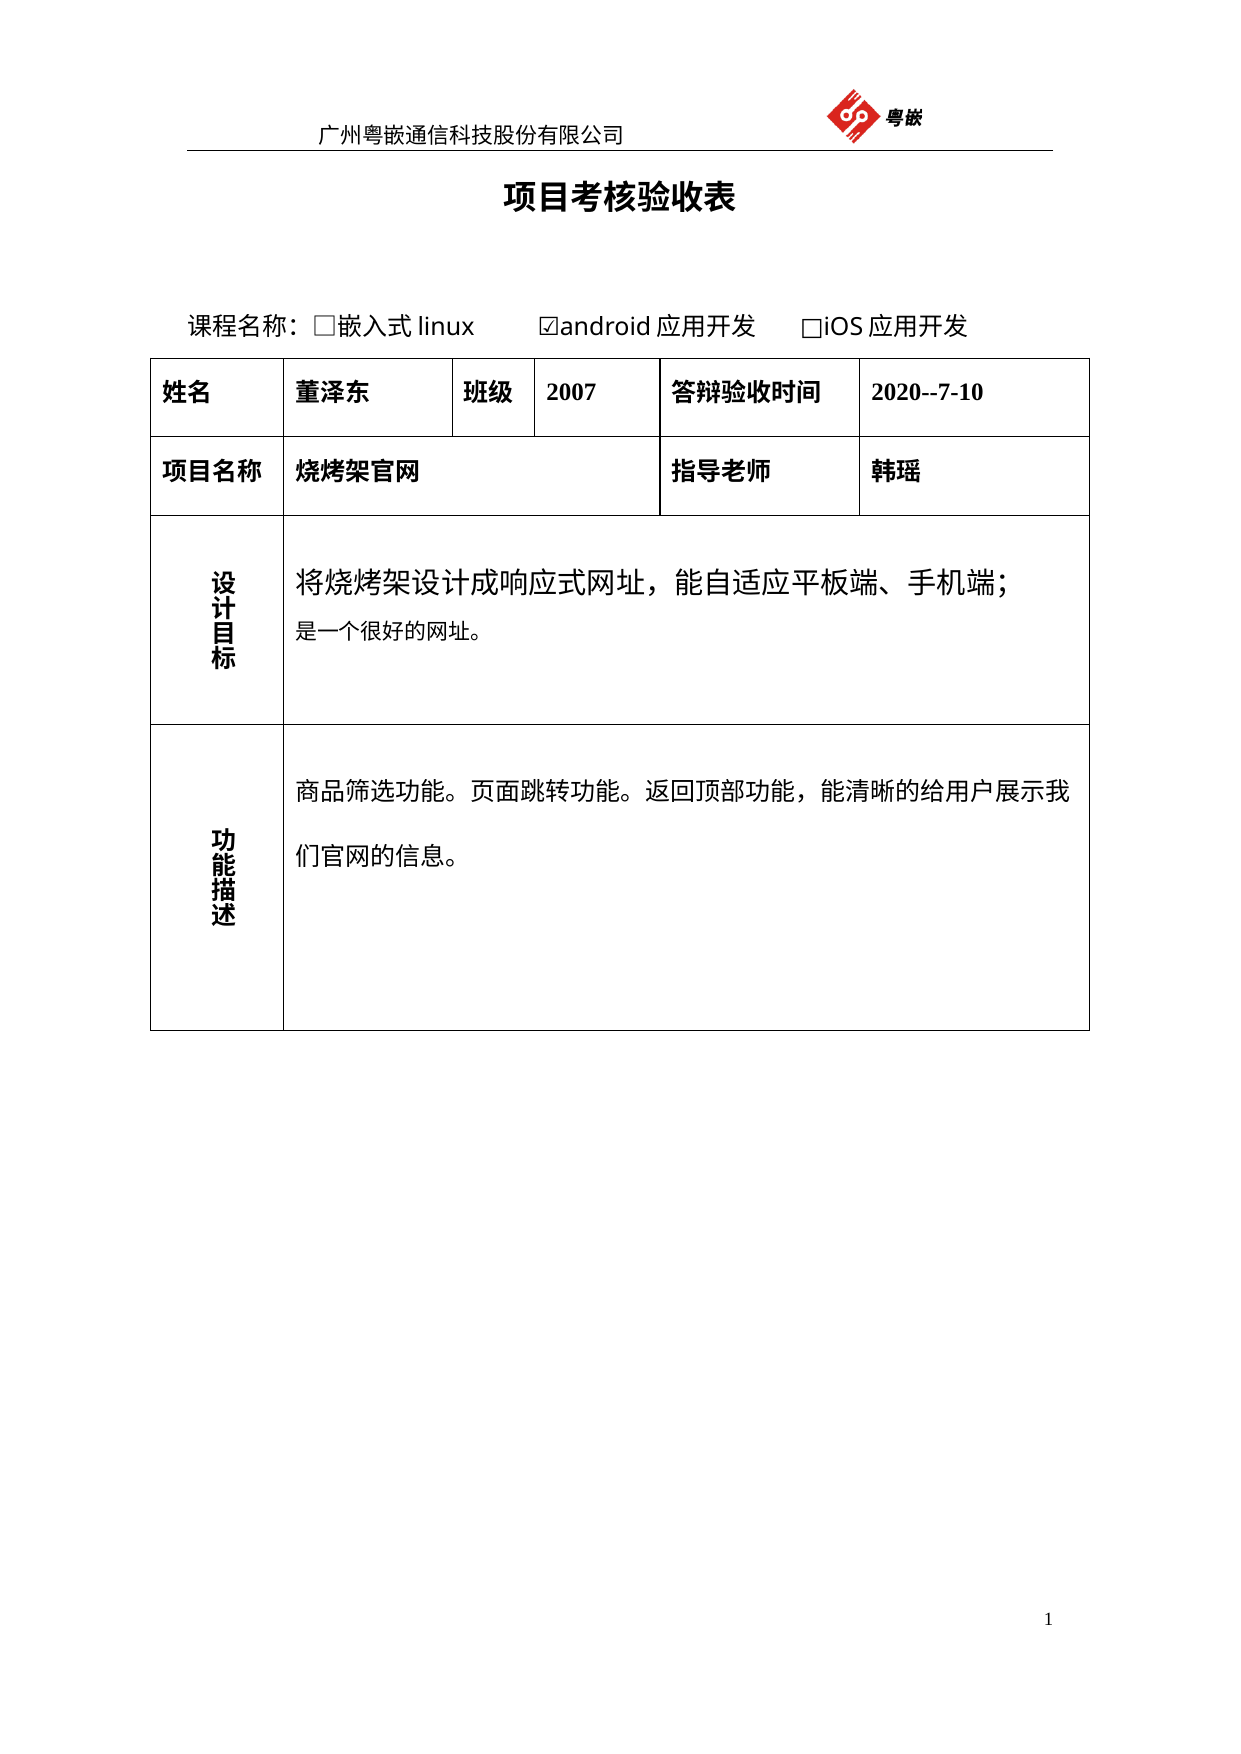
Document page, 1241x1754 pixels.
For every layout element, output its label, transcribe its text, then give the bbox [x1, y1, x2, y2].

table_header 班级 [453, 359, 534, 436]
table_cell 指导老师 [661, 437, 859, 514]
table_cell 功能描述 [151, 725, 283, 1030]
table_cell 设计目标 [151, 516, 283, 724]
table_header 董泽东 [284, 359, 452, 436]
text 课程名称：□嵌入式linux ☑android应用开发 □iOS应用开发 [187, 292, 1053, 357]
table_header 2007 [535, 359, 659, 436]
table_cell 烧烤架官网 [284, 437, 659, 514]
table_header 姓名 [151, 359, 283, 436]
table_cell 商品筛选功能。页面跳转功能。返回顶部功能，能清晰的给用户展示我们官网的信息。 [284, 725, 1089, 1030]
table_cell 项目名称 [151, 437, 283, 514]
table_header 2020--7-10 [860, 359, 1089, 436]
text 项目考核验收表 [187, 162, 1053, 227]
table_cell 将烧烤架设计成响应式网址，能自适应平板端、手机端； 是一个很好的网址。 [284, 516, 1089, 724]
picture [826, 88, 923, 144]
table_header 答辩验收时间 [661, 359, 859, 436]
table_cell 韩瑶 [860, 437, 1089, 514]
